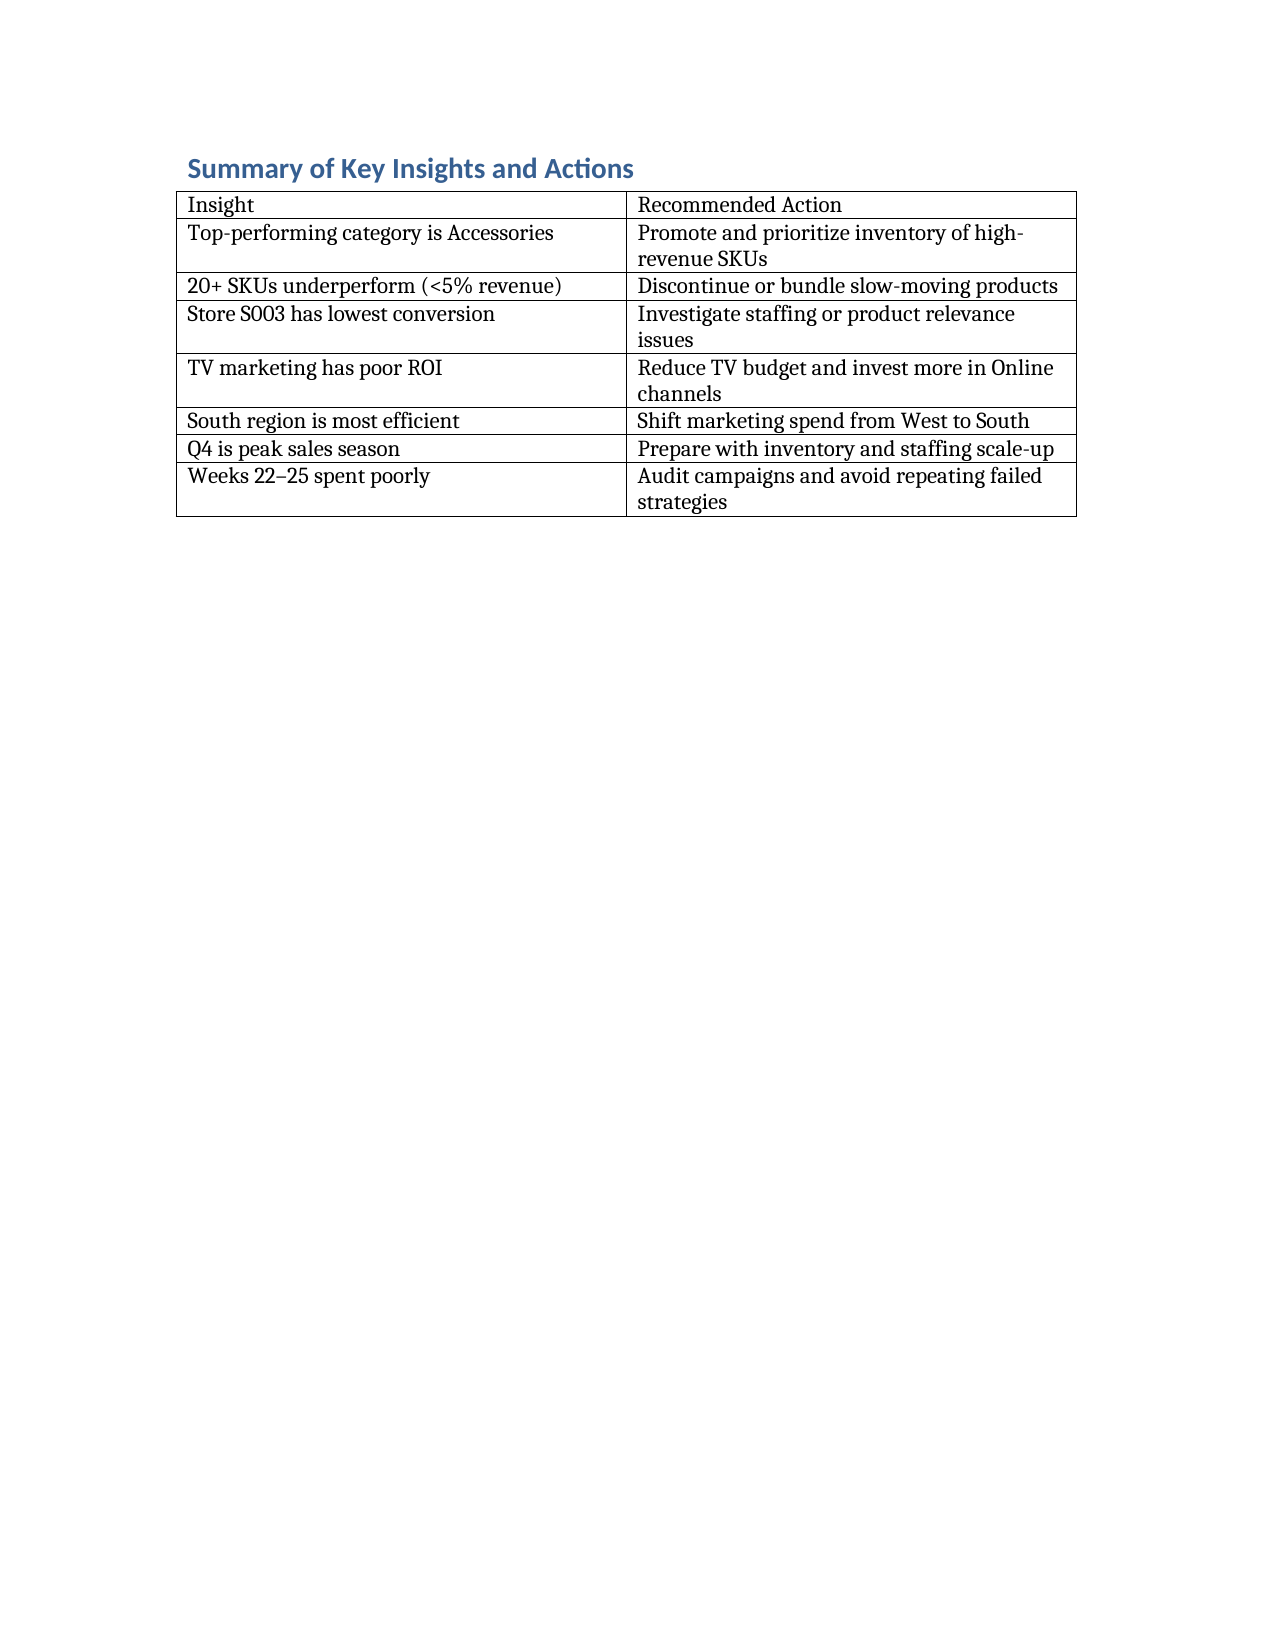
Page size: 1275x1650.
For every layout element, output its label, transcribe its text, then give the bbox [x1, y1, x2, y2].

table_cell 20+ SKUs underperform (<5% revenue) [177, 273, 626, 299]
table_cell South region is most efficient [177, 408, 626, 434]
table_cell Prepare with inventory and staffing scale-up [627, 435, 1076, 462]
table_header Insight [177, 192, 626, 218]
table_cell Q4 is peak sales season [177, 435, 626, 462]
table_cell Discontinue or bundle slow-moving products [627, 273, 1076, 299]
table_cell Shift marketing spend from West to South [627, 408, 1076, 434]
subtitle Summary of Key Insights and Actions [187, 150, 1087, 186]
table_cell Top-performing category is Accessories [177, 219, 626, 272]
table_cell Reduce TV budget and invest more in Online channels [627, 354, 1076, 407]
table_header Recommended Action [627, 192, 1076, 218]
table_cell Audit campaigns and avoid repeating failed strategies [627, 463, 1076, 516]
table_cell Investigate staffing or product relevance issues [627, 301, 1076, 353]
table_cell Store S003 has lowest conversion [177, 301, 626, 353]
table_cell Promote and prioritize inventory of high-revenue SKUs [627, 219, 1076, 272]
table_cell Weeks 22–25 spent poorly [177, 463, 626, 516]
table_cell TV marketing has poor ROI [177, 354, 626, 407]
